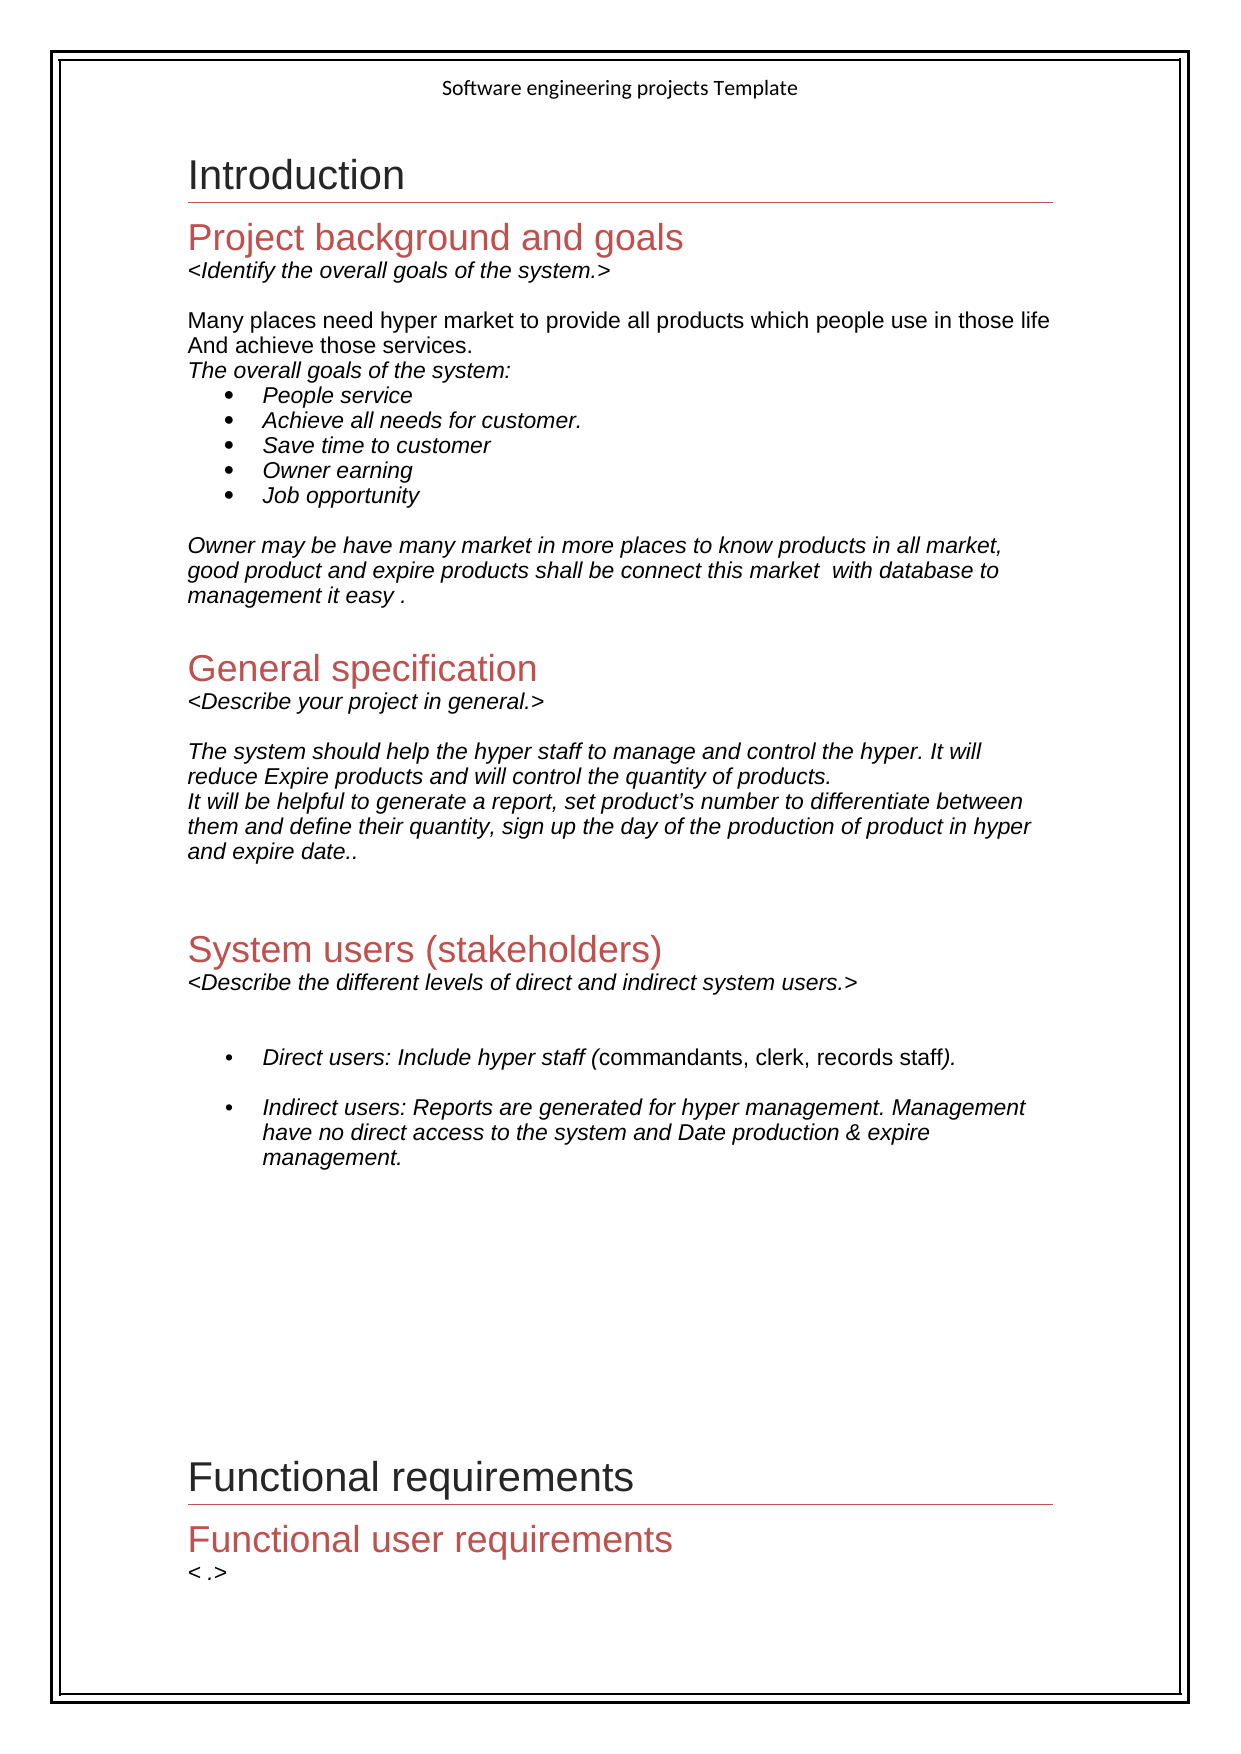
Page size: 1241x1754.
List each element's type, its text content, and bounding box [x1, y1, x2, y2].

text It will be helpful to generate a report, set product’s number to differentiate between them and define their quantity, sign up the day of the production of product in hyper and expire date.. [187, 789, 1053, 864]
text < .> [187, 1561, 1053, 1586]
subtitle Functional user requirements [187, 1517, 1053, 1561]
text The overall goals of the system: [187, 359, 1053, 384]
subtitle General specification [187, 646, 1053, 689]
text <Identify the overall goals of the system.> [187, 259, 1053, 284]
list Owner earning [225, 459, 1053, 484]
list Save time to customer [225, 434, 1053, 459]
list People service [225, 384, 1053, 409]
list Indirect users: Reports are generated for hyper management. Management have no direct access to the system and Date production & expire management. [225, 1095, 1053, 1170]
text And achieve those services. [187, 334, 1053, 359]
text <Describe the different levels of direct and indirect system users.> [187, 970, 1053, 995]
list Achieve all needs for customer. [225, 409, 1053, 434]
subtitle Introduction [187, 150, 1053, 203]
text <Describe your project in general.> [187, 689, 1053, 714]
text Many places need hyper market to provide all products which people use in those life [187, 309, 1053, 334]
text The system should help the hyper staff to manage and control the hyper. It will reduce Expire products and will control the quantity of products. [187, 739, 1053, 789]
subtitle System users (stakeholders) [187, 927, 1053, 970]
subtitle Functional requirements [187, 1452, 1053, 1505]
text Owner may be have many market in more places to know products in all market, good product and expire products shall be connect this market with database to management it easy . [187, 534, 1053, 609]
list Job opportunity [225, 484, 1053, 509]
list Direct users: Include hyper staff (commandants, clerk, records staff). [225, 1045, 1053, 1070]
subtitle Project background and goals [187, 216, 1053, 259]
